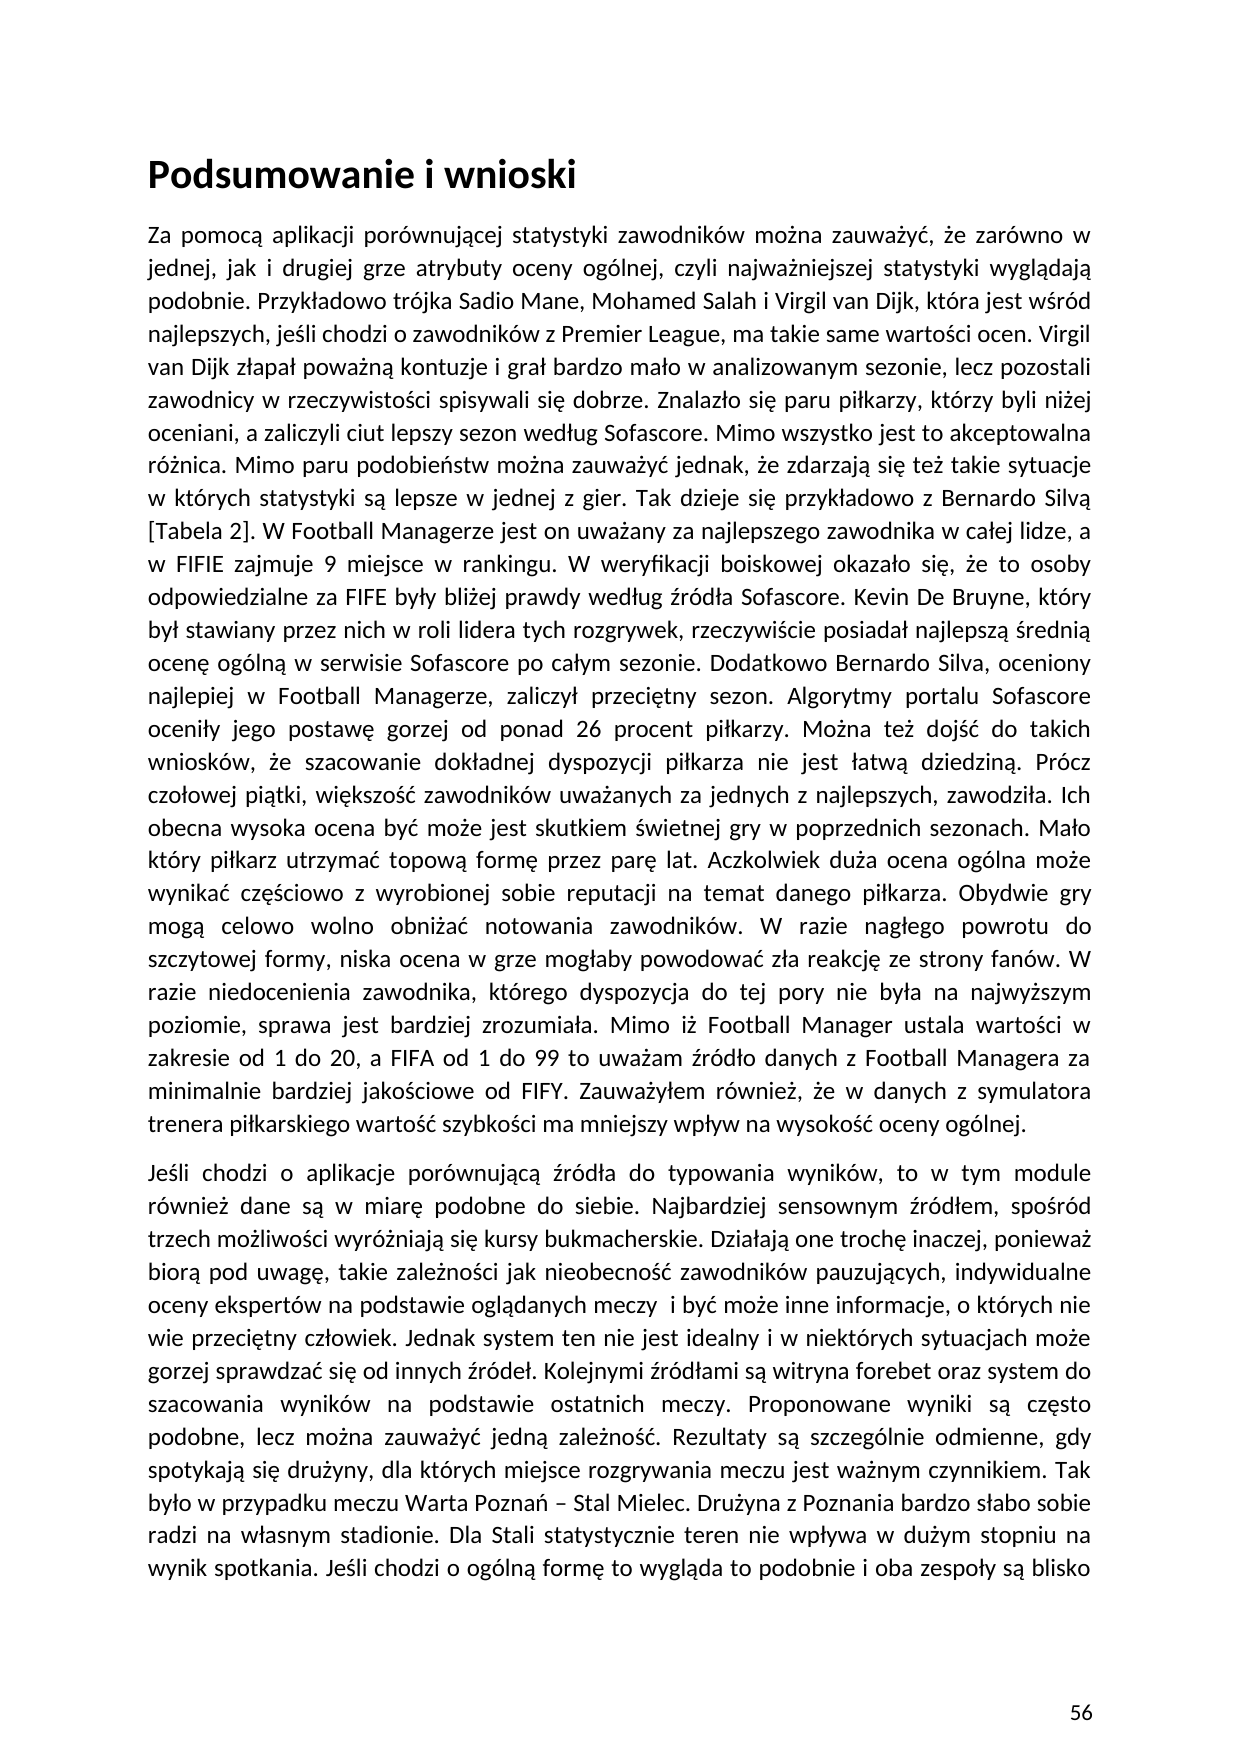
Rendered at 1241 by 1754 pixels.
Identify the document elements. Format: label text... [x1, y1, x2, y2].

text Za pomocą aplikacji porównującej statystyki zawodników można zauważyć, że zarówno w jednej, jak i drugiej grze atrybuty oceny ogólnej, czyli najważniejszej statystyki wyglądają podobnie. Przykładowo trójka Sadio Mane, Mohamed Salah i Virgil van Dijk, która jest wśród najlepszych, jeśli chodzi o zawodników z Premier League, ma takie same wartości ocen. Virgil van Dijk złapał poważną kontuzje i grał bardzo mało w analizowanym sezonie, lecz pozostali zawodnicy w rzeczywistości spisywali się dobrze. Znalazło się paru piłkarzy, którzy byli niżej oceniani, a zaliczyli ciut lepszy sezon według Sofascore. Mimo wszystko jest to akceptowalna różnica. Mimo paru podobieństw można zauważyć jednak, że zdarzają się też takie sytuacje w których statystyki są lepsze w jednej z gier. Tak dzieje się przykładowo z Bernardo Silvą [Tabela 2]. W Football Managerze jest on uważany za najlepszego zawodnika w całej lidze, a w FIFIE zajmuje 9 miejsce w rankingu. W weryfikacji boiskowej okazało się, że to osoby odpowiedzialne za FIFE były bliżej prawdy według źródła Sofascore. Kevin De Bruyne, który był stawiany przez nich w roli lidera tych rozgrywek, rzeczywiście posiadał najlepszą średnią ocenę ogólną w serwisie Sofascore po całym sezonie. Dodatkowo Bernardo Silva, oceniony najlepiej w Football Managerze, zaliczył przeciętny sezon. Algorytmy portalu Sofascore oceniły jego postawę gorzej od ponad 26 procent piłkarzy. Można też dojść do takich wniosków, że szacowanie dokładnej dyspozycji piłkarza nie jest łatwą dziedziną. Prócz czołowej piątki, większość zawodników uważanych za jednych z najlepszych, zawodziła. Ich obecna wysoka ocena być może jest skutkiem świetnej gry w poprzednich sezonach. Mało który piłkarz utrzymać topową formę przez parę lat. Aczkolwiek duża ocena ogólna może wynikać częściowo z wyrobionej sobie reputacji na temat danego piłkarza. Obydwie gry mogą celowo wolno obniżać notowania zawodników. W razie nagłego powrotu do szczytowej formy, niska ocena w grze mogłaby powodować zła reakcję ze strony fanów. W razie niedocenienia zawodnika, którego dyspozycja do tej pory nie była na najwyższym poziomie, sprawa jest bardziej zrozumiała. Mimo iż Football Manager ustala wartości w zakresie od 1 do 20, a FIFA od 1 do 99 to uważam źródło danych z Football Managera za minimalnie bardziej jakościowe od FIFY. Zauważyłem również, że w danych z symulatora trenera piłkarskiego wartość szybkości ma mniejszy wpływ na wysokość oceny ogólnej. [148, 219, 1093, 1138]
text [148, 1157, 1093, 1583]
text Podsumowanie i wnioski [148, 148, 1093, 198]
